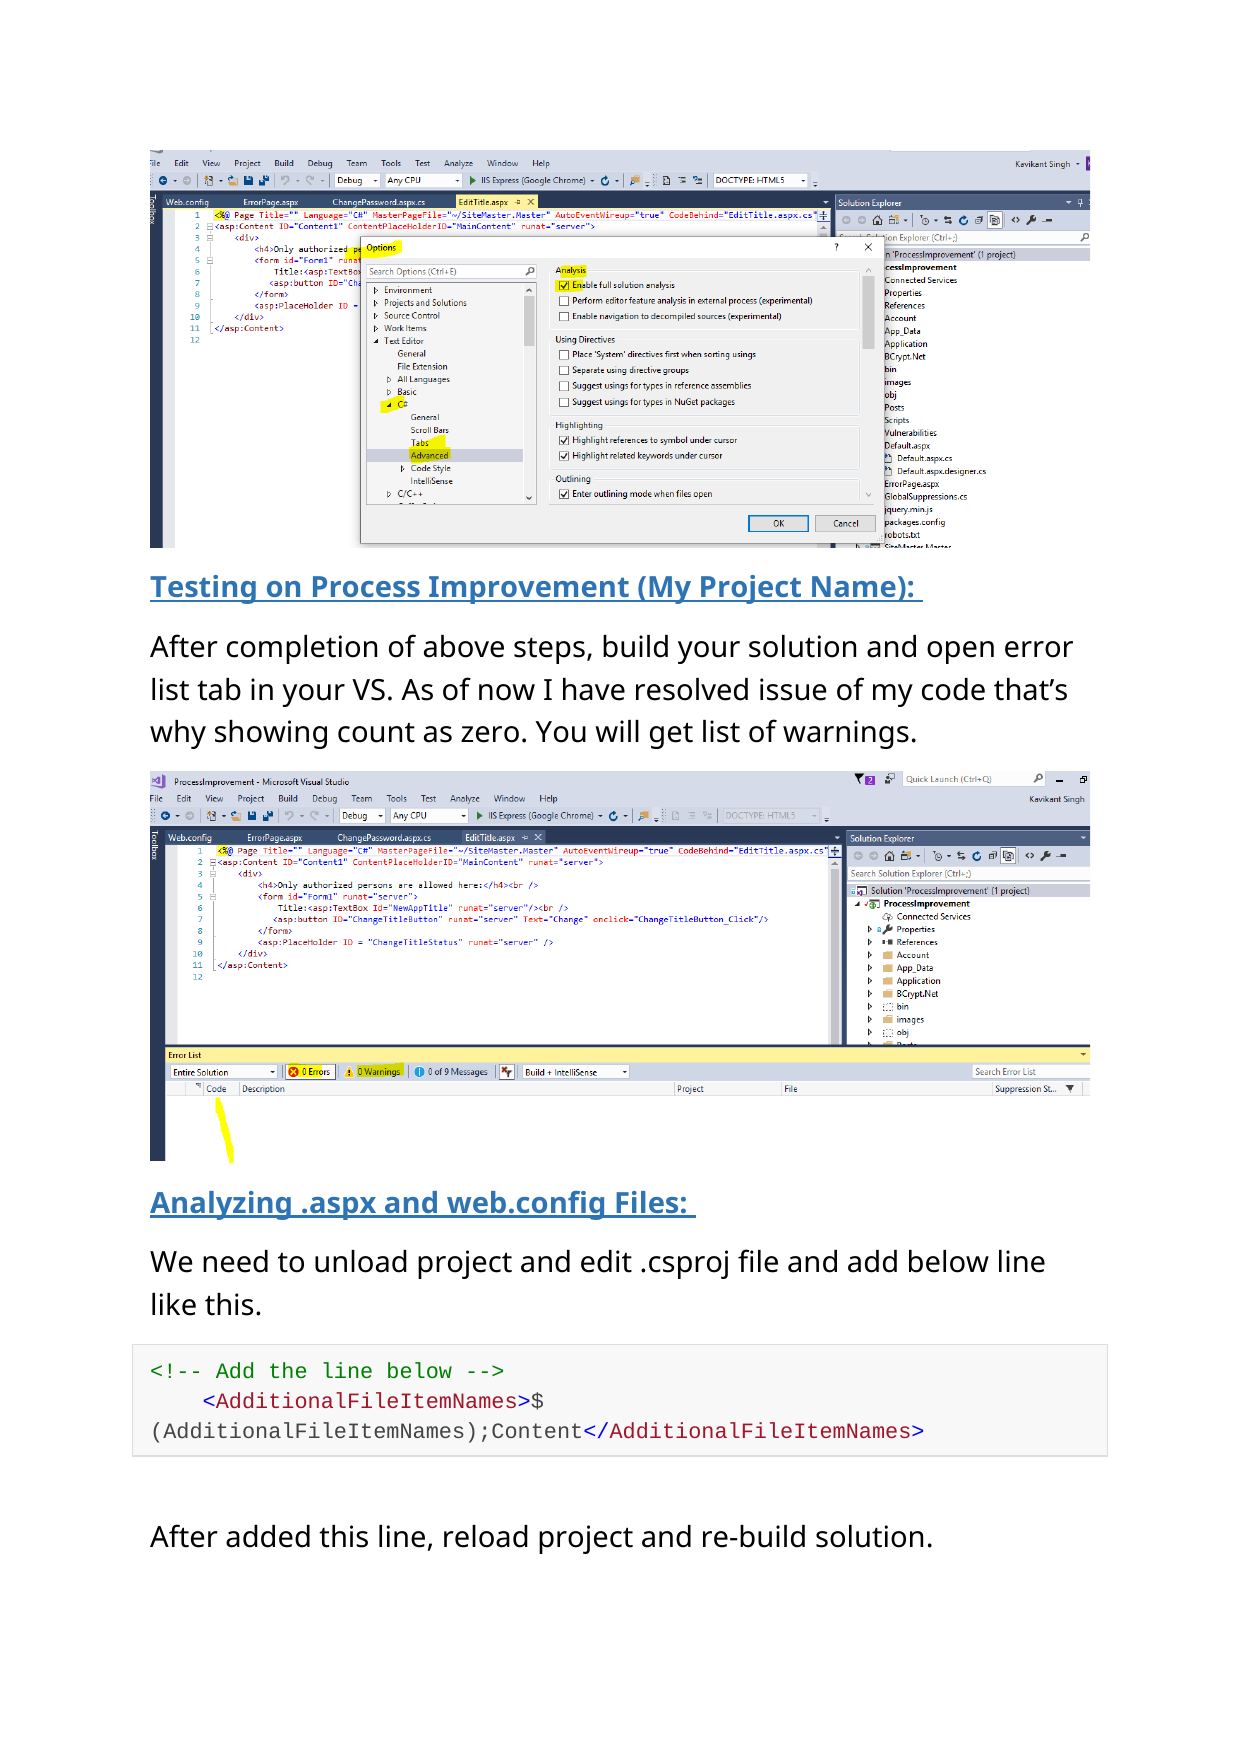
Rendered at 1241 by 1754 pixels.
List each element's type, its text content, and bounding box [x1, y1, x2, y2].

picture [150, 771, 1091, 1163]
text <!-- Add the line below --> [133, 1345, 1107, 1373]
text Analyzing .aspx and web.config Files: [150, 1182, 1090, 1222]
text We need to unload project and edit .csproj file and add below line like this. [150, 1241, 1090, 1324]
text Testing on Process Improvement (My Project Name): [150, 567, 1090, 606]
text After added this line, reload project and re-build solution. [150, 1516, 1090, 1556]
text <AdditionalFileItemNames>$(AdditionalFileItemNames);Content</AdditionalFileItemNames> [133, 1373, 1107, 1455]
text After completion of above steps, build your solution and open error list tab in your VS. As of now I have resolved issue of my code that’s why showing count as zero. You will get list of warnings. [150, 626, 1090, 751]
picture [150, 150, 1091, 548]
